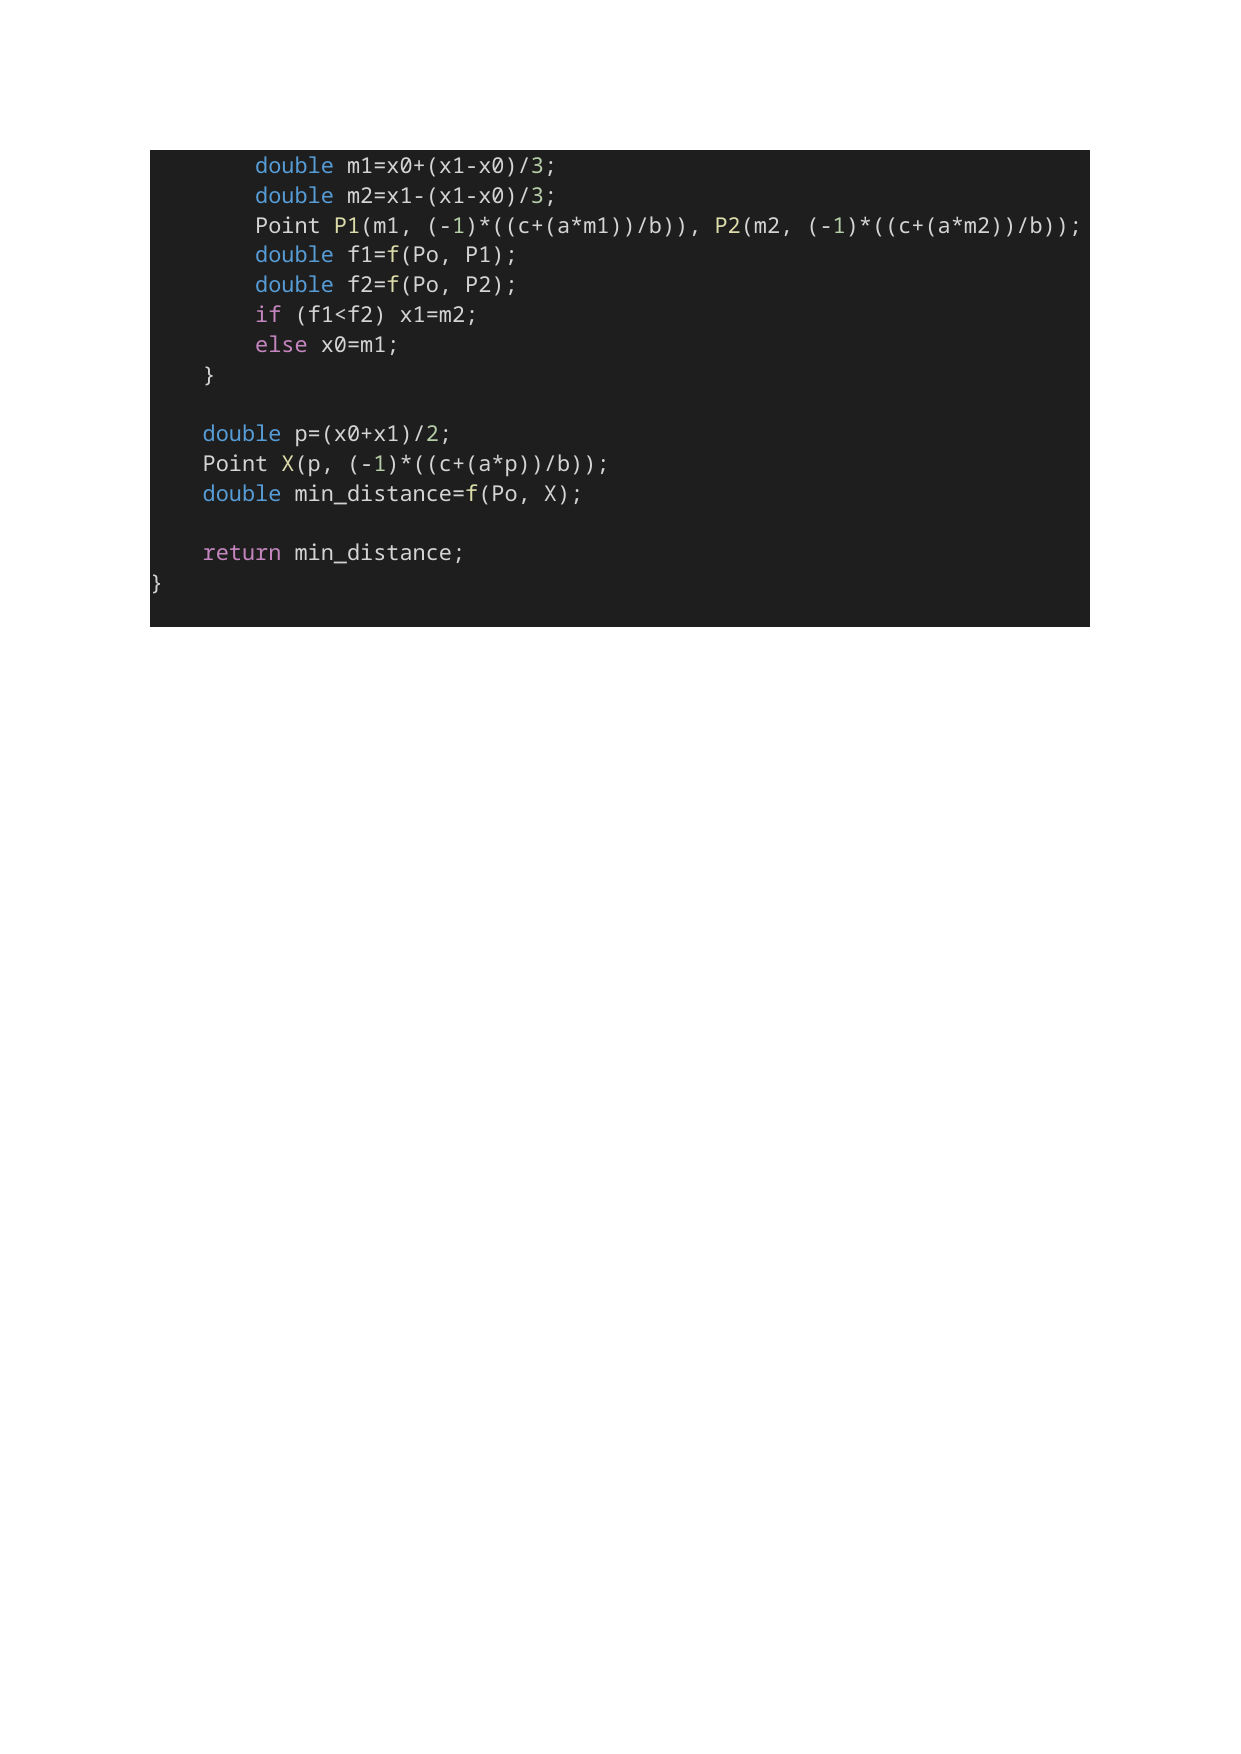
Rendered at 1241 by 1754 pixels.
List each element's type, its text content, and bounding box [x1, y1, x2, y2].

text else x0=m1; [150, 329, 1090, 358]
text } [150, 358, 1090, 388]
text Point P1(m1, (-1)*((c+(a*m1))/b)), P2(m2, (-1)*((c+(a*m2))/b)); [150, 209, 1090, 239]
text return min_distance; [150, 537, 1090, 567]
text double m2=x1-(x1-x0)/3; [150, 180, 1090, 209]
text if (f1<f2) x1=m2; [150, 299, 1090, 329]
text } [150, 567, 1090, 597]
text double f2=f(Po, P2); [150, 269, 1090, 299]
text double f1=f(Po, P1); [150, 239, 1090, 269]
text double m1=x0+(x1-x0)/3; [150, 150, 1090, 180]
text double min_distance=f(Po, X); [150, 478, 1090, 507]
text Point X(p, (-1)*((c+(a*p))/b)); [150, 448, 1090, 478]
text double p=(x0+x1)/2; [150, 418, 1090, 448]
